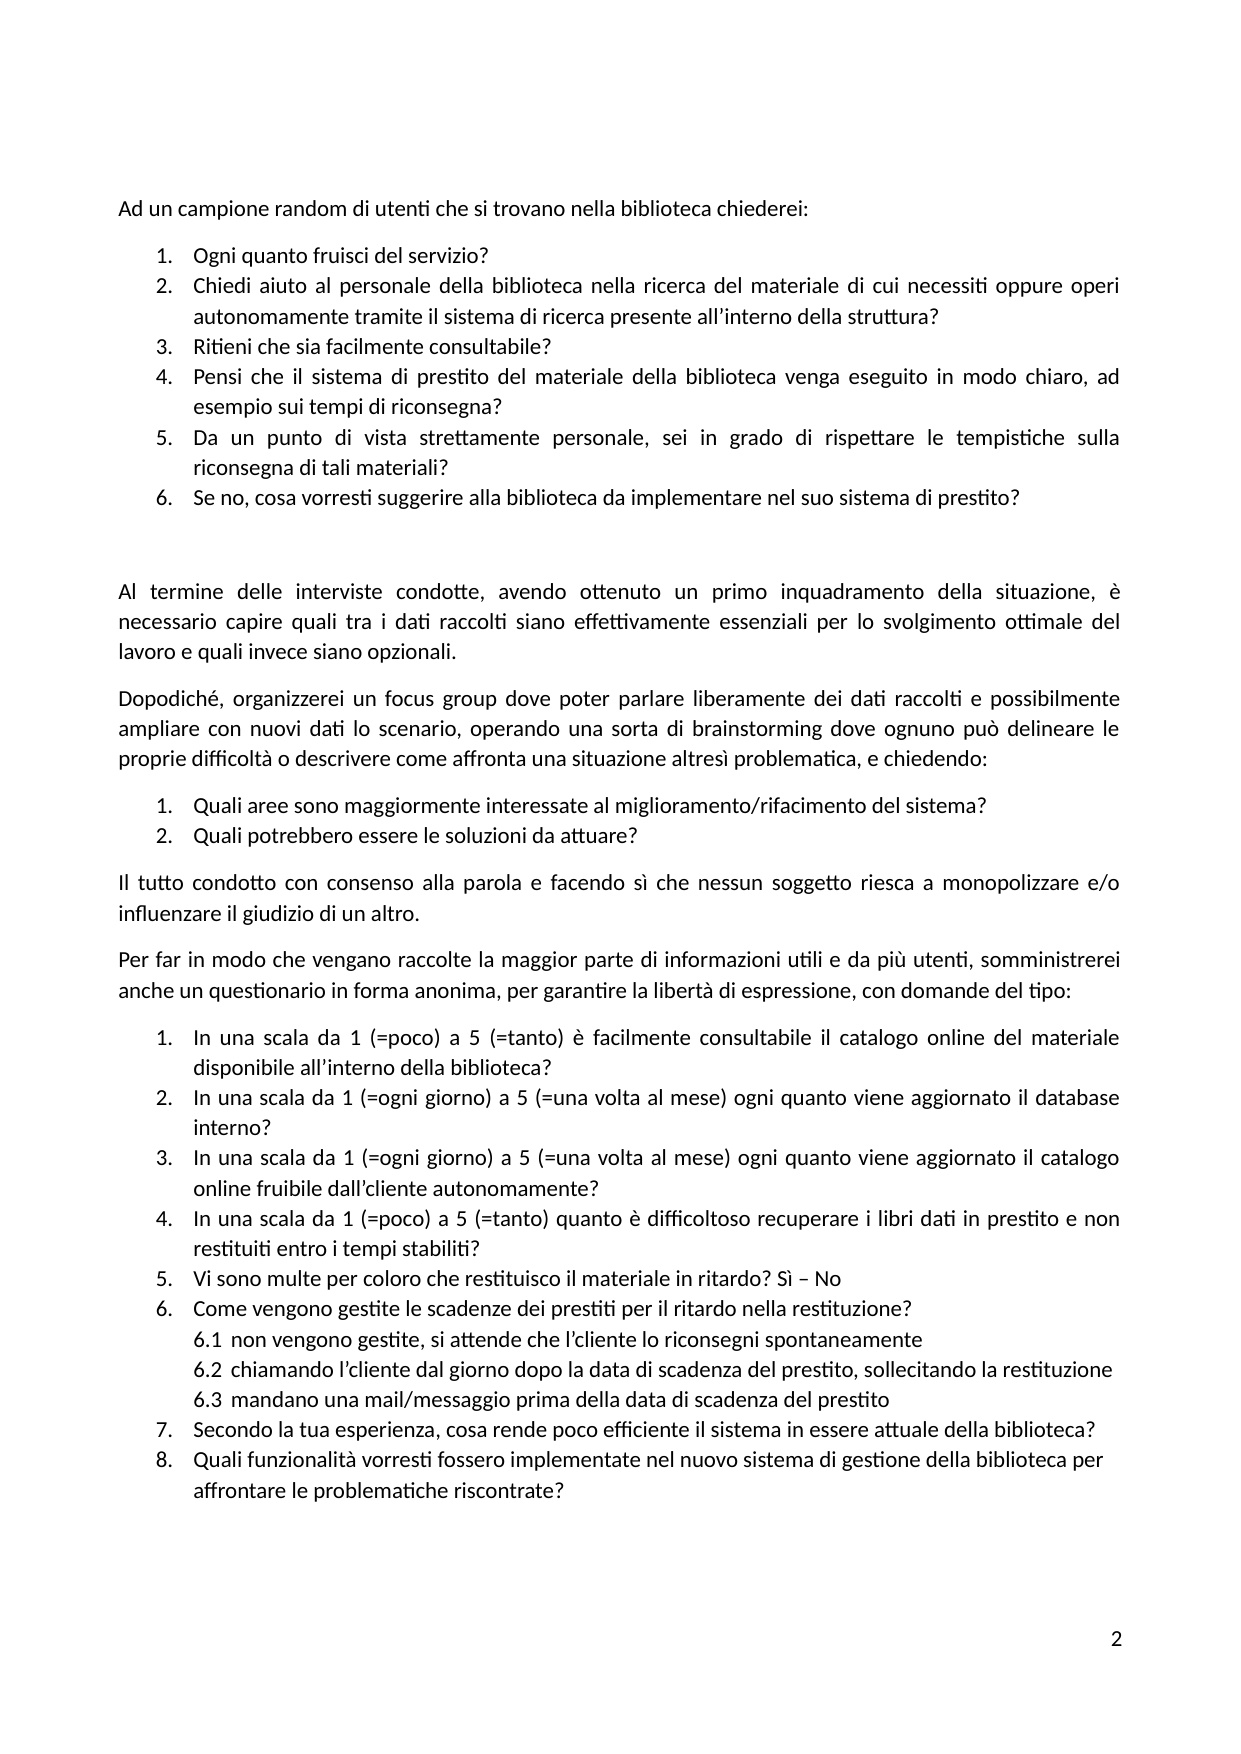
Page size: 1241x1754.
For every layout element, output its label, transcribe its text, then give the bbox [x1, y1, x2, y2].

list mandano una mail/messaggio prima della data di scadenza del prestito [193, 1385, 1122, 1413]
list Ritieni che sia facilmente consultabile? [156, 332, 1122, 360]
list In una scala da 1 (=poco) a 5 (=tanto) quanto è difficoltoso recuperare i libri dati in prestito e non restituiti entro i tempi stabiliti? [156, 1204, 1122, 1262]
text Per far in modo che vengano raccolte la maggior parte di informazioni utili e da più utenti, somministrerei anche un questionario in forma anonima, per garantire la libertà di espressione, con domande del tipo: [118, 946, 1122, 1004]
list Secondo la tua esperienza, cosa rende poco efficiente il sistema in essere attuale della biblioteca? [156, 1415, 1122, 1443]
list non vengono gestite, si attende che l’cliente lo riconsegni spontaneamente [193, 1325, 1122, 1353]
list Quali funzionalità vorresti fossero implementate nel nuovo sistema di gestione della biblioteca per affrontare le problematiche riscontrate? [156, 1446, 1122, 1504]
list chiamando l’cliente dal giorno dopo la data di scadenza del prestito, sollecitando la restituzione [193, 1355, 1122, 1383]
text Dopodiché, organizzerei un focus group dove poter parlare liberamente dei dati raccolti e possibilmente ampliare con nuovi dati lo scenario, operando una sorta di brainstorming dove ognuno può delineare le proprie difficoltà o descrivere come affronta una situazione altresì problematica, e chiedendo: [118, 684, 1122, 772]
list Quali aree sono maggiormente interessate al miglioramento/rifacimento del sistema? [156, 791, 1122, 819]
list Come vengono gestite le scadenze dei prestiti per il ritardo nella restituzione? [156, 1294, 1122, 1322]
list In una scala da 1 (=poco) a 5 (=tanto) è facilmente consultabile il catalogo online del materiale disponibile all’interno della biblioteca? [156, 1023, 1122, 1081]
list In una scala da 1 (=ogni giorno) a 5 (=una volta al mese) ogni quanto viene aggiornato il catalogo online fruibile dall’cliente autonomamente? [156, 1143, 1122, 1202]
list Se no, cosa vorresti suggerire alla biblioteca da implementare nel suo sistema di prestito? [156, 483, 1122, 511]
list Vi sono multe per coloro che restituisco il materiale in ritardo? Sì – No [156, 1264, 1122, 1292]
list In una scala da 1 (=ogni giorno) a 5 (=una volta al mese) ogni quanto viene aggiornato il database interno? [156, 1083, 1122, 1141]
list Quali potrebbero essere le soluzioni da attuare? [156, 822, 1122, 849]
text Ad un campione random di utenti che si trovano nella biblioteca chiederei: [118, 194, 1122, 222]
list Da un punto di vista strettamente personale, sei in grado di rispettare le tempistiche sulla riconsegna di tali materiali? [156, 423, 1122, 481]
list Chiedi aiuto al personale della biblioteca nella ricerca del materiale di cui necessiti oppure operi autonomamente tramite il sistema di ricerca presente all’interno della struttura? [156, 272, 1122, 330]
list Pensi che il sistema di prestito del materiale della biblioteca venga eseguito in modo chiaro, ad esempio sui tempi di riconsegna? [156, 362, 1122, 420]
text Il tutto condotto con consenso alla parola e facendo sì che nessun soggetto riesca a monopolizzare e/o influenzare il giudizio di un altro. [118, 868, 1122, 927]
list Ogni quanto fruisci del servizio? [156, 241, 1122, 269]
text Al termine delle interviste condotte, avendo ottenuto un primo inquadramento della situazione, è necessario capire quali tra i dati raccolti siano effettivamente essenziali per lo svolgimento ottimale del lavoro e quali invece siano opzionali. [118, 577, 1122, 665]
